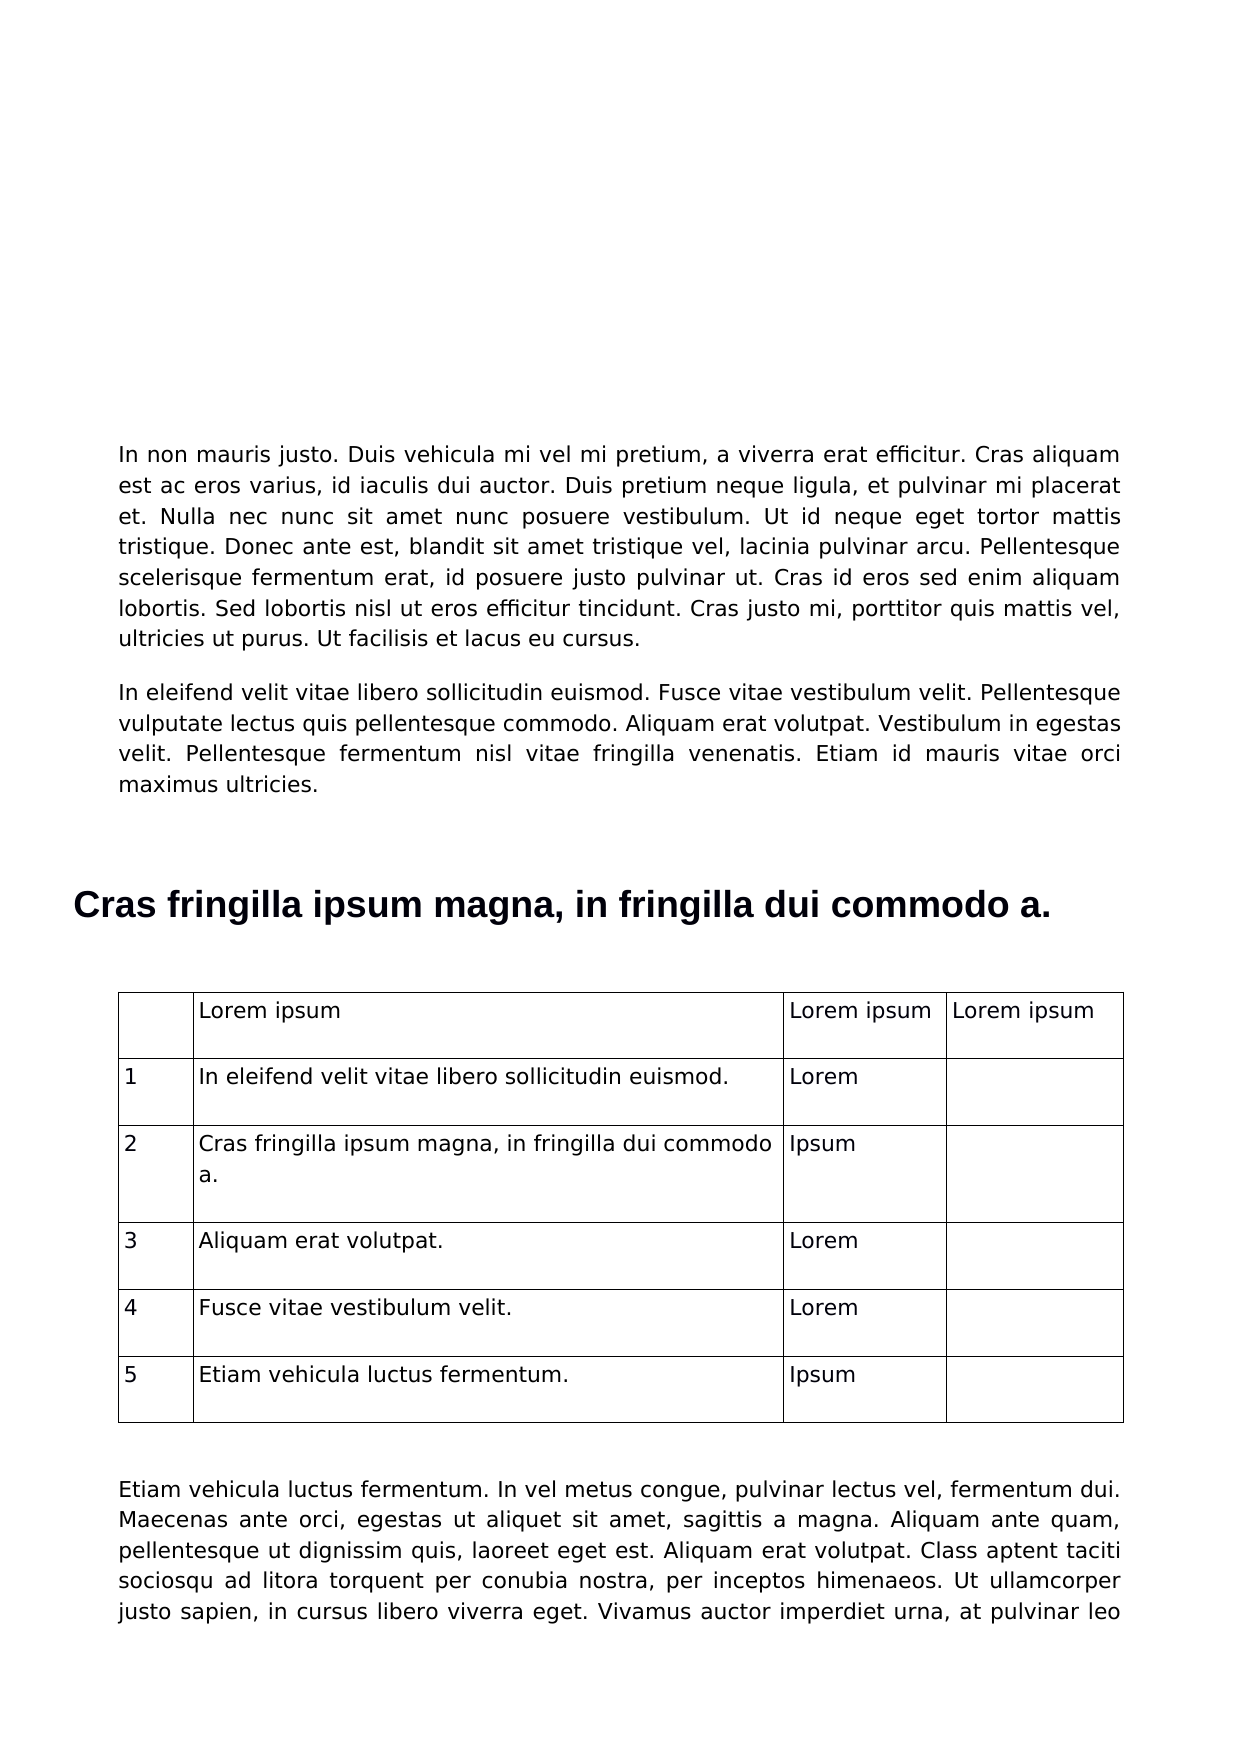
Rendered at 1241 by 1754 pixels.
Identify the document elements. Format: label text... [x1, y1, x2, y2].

table_header Lorem ipsum [947, 993, 1123, 1058]
table_cell In eleifend velit vitae libero sollicitudin euismod. [194, 1059, 783, 1125]
table_header [119, 993, 193, 1058]
table_cell Cras fringilla ipsum magna, in fringilla dui commodo a. [194, 1126, 783, 1222]
table_cell [947, 1223, 1123, 1289]
table_header Lorem ipsum [784, 993, 946, 1058]
text In non mauris justo. Duis vehicula mi vel mi pretium, a viverra erat efficitur. Cras aliquam est ac eros varius, id iaculis dui auctor. Duis pretium neque ligula, et pulvinar mi placerat et. Nulla nec nunc sit amet nunc posuere vestibulum. Ut id neque eget tortor mattis tristique. Donec ante est, blandit sit amet tristique vel, lacinia pulvinar arcu. Pellentesque scelerisque fermentum erat, id posuere justo pulvinar ut. Cras id eros sed enim aliquam lobortis. Sed lobortis nisl ut eros efficitur tincidunt. Cras justo mi, porttitor quis mattis vel, ultricies ut purus. Ut facilisis et lacus eu cursus. [118, 442, 1122, 652]
text In eleifend velit vitae libero sollicitudin euismod. Fusce vitae vestibulum velit. Pellentesque vulputate lectus quis pellentesque commodo. Aliquam erat volutpat. Vestibulum in egestas velit. Pellentesque fermentum nisl vitae fringilla venenatis. Etiam id mauris vitae orci maximus ultricies. [118, 680, 1122, 798]
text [118, 1477, 1122, 1625]
table_cell Lorem [784, 1223, 946, 1289]
table_cell [947, 1059, 1123, 1125]
table_cell Fusce vitae vestibulum velit. [194, 1290, 783, 1356]
table_header Lorem ipsum [194, 993, 783, 1058]
table_cell Lorem [784, 1290, 946, 1356]
table_cell 3 [119, 1223, 193, 1289]
table_cell 1 [119, 1059, 193, 1125]
table_cell Ipsum [784, 1126, 946, 1222]
table_cell 4 [119, 1290, 193, 1356]
table_cell [947, 1357, 1123, 1422]
table_cell 5 [119, 1357, 193, 1422]
table_cell Aliquam erat volutpat. [194, 1223, 783, 1289]
table_cell [947, 1126, 1123, 1222]
table_cell 2 [119, 1126, 193, 1222]
table_cell Ipsum [784, 1357, 946, 1422]
table_cell Etiam vehicula luctus fermentum. [194, 1357, 783, 1422]
subtitle Cras fringilla ipsum magna, in fringilla dui commodo a. [73, 882, 1122, 925]
table_cell Lorem [784, 1059, 946, 1125]
table_cell [947, 1290, 1123, 1356]
